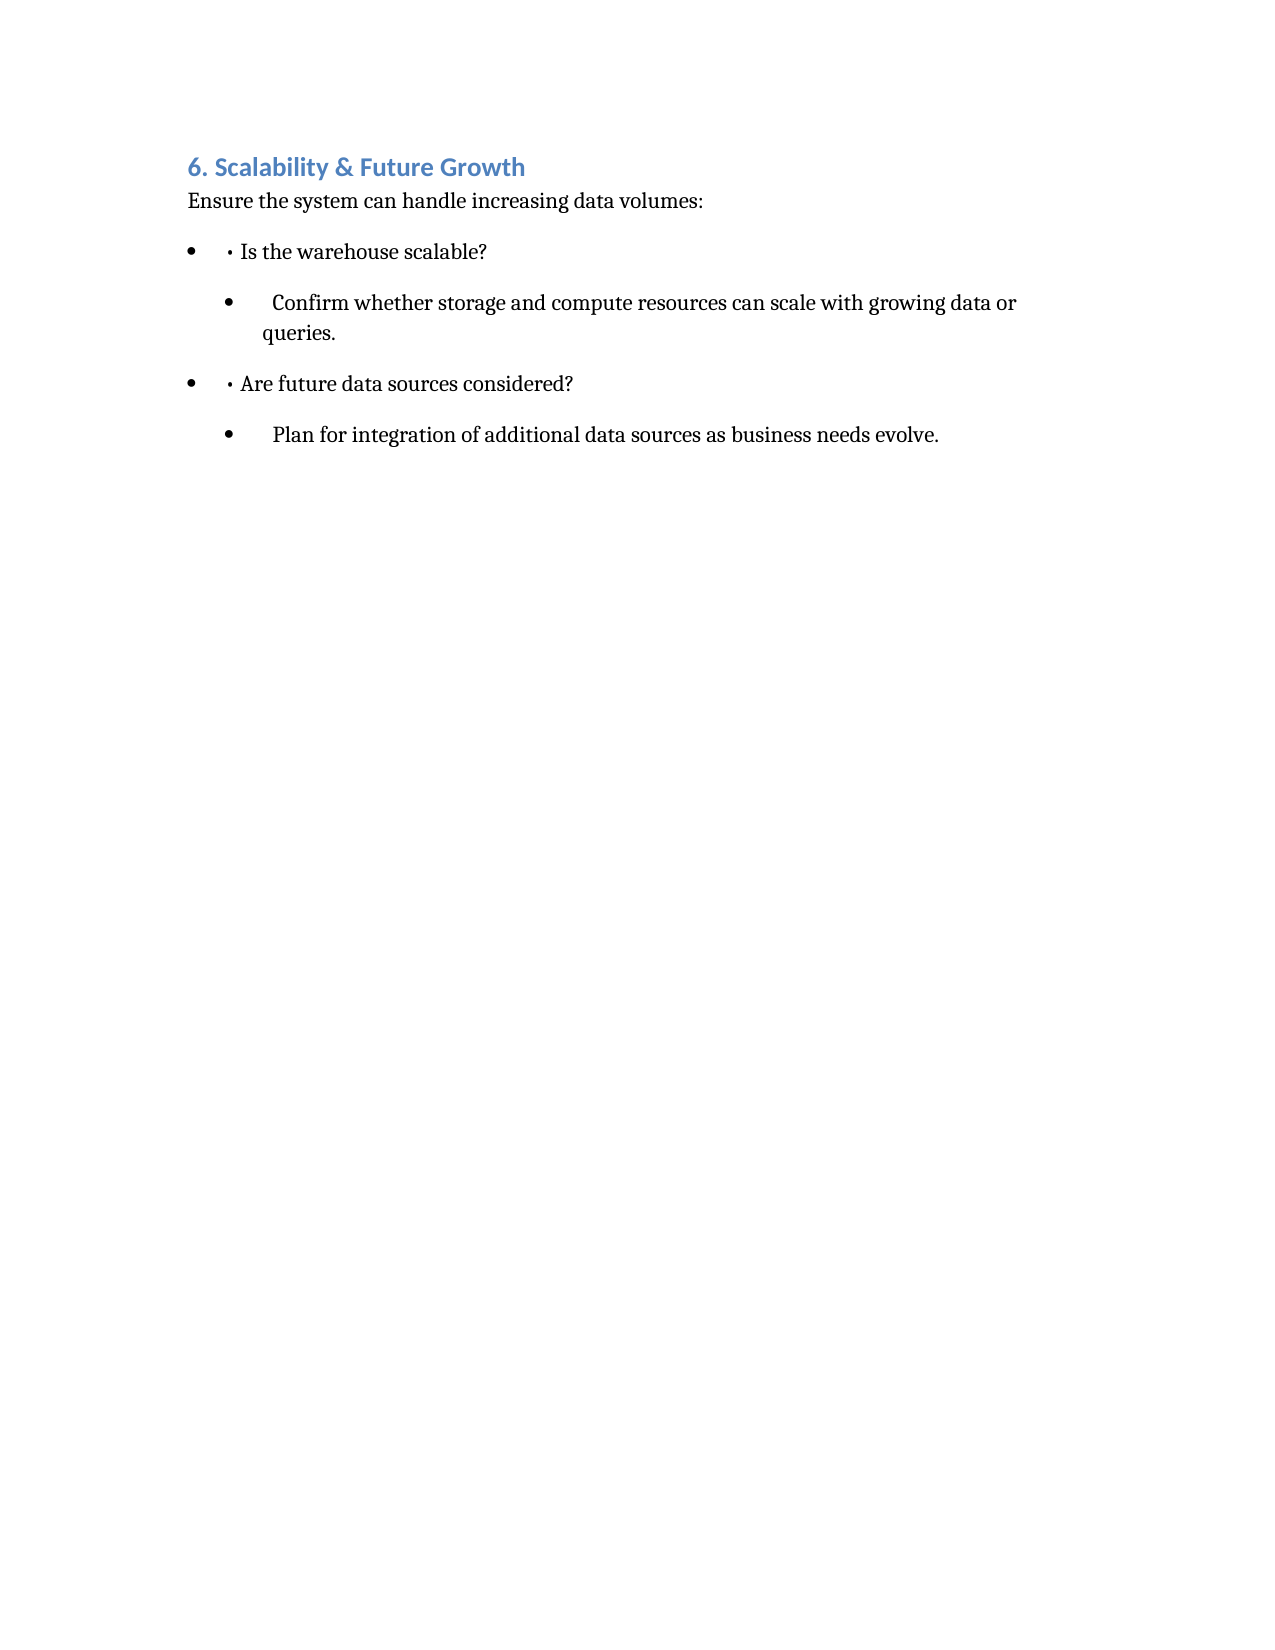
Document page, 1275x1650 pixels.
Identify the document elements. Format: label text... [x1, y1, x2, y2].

list Plan for integration of additional data sources as business needs evolve. [225, 422, 1087, 449]
text Ensure the system can handle increasing data volumes: [187, 188, 1087, 214]
list • Are future data sources considered? [187, 371, 1087, 398]
subtitle 6. Scalability & Future Growth [187, 150, 1087, 183]
list • Is the warehouse scalable? [187, 239, 1087, 265]
list Confirm whether storage and compute resources can scale with growing data or queries. [225, 290, 1087, 347]
